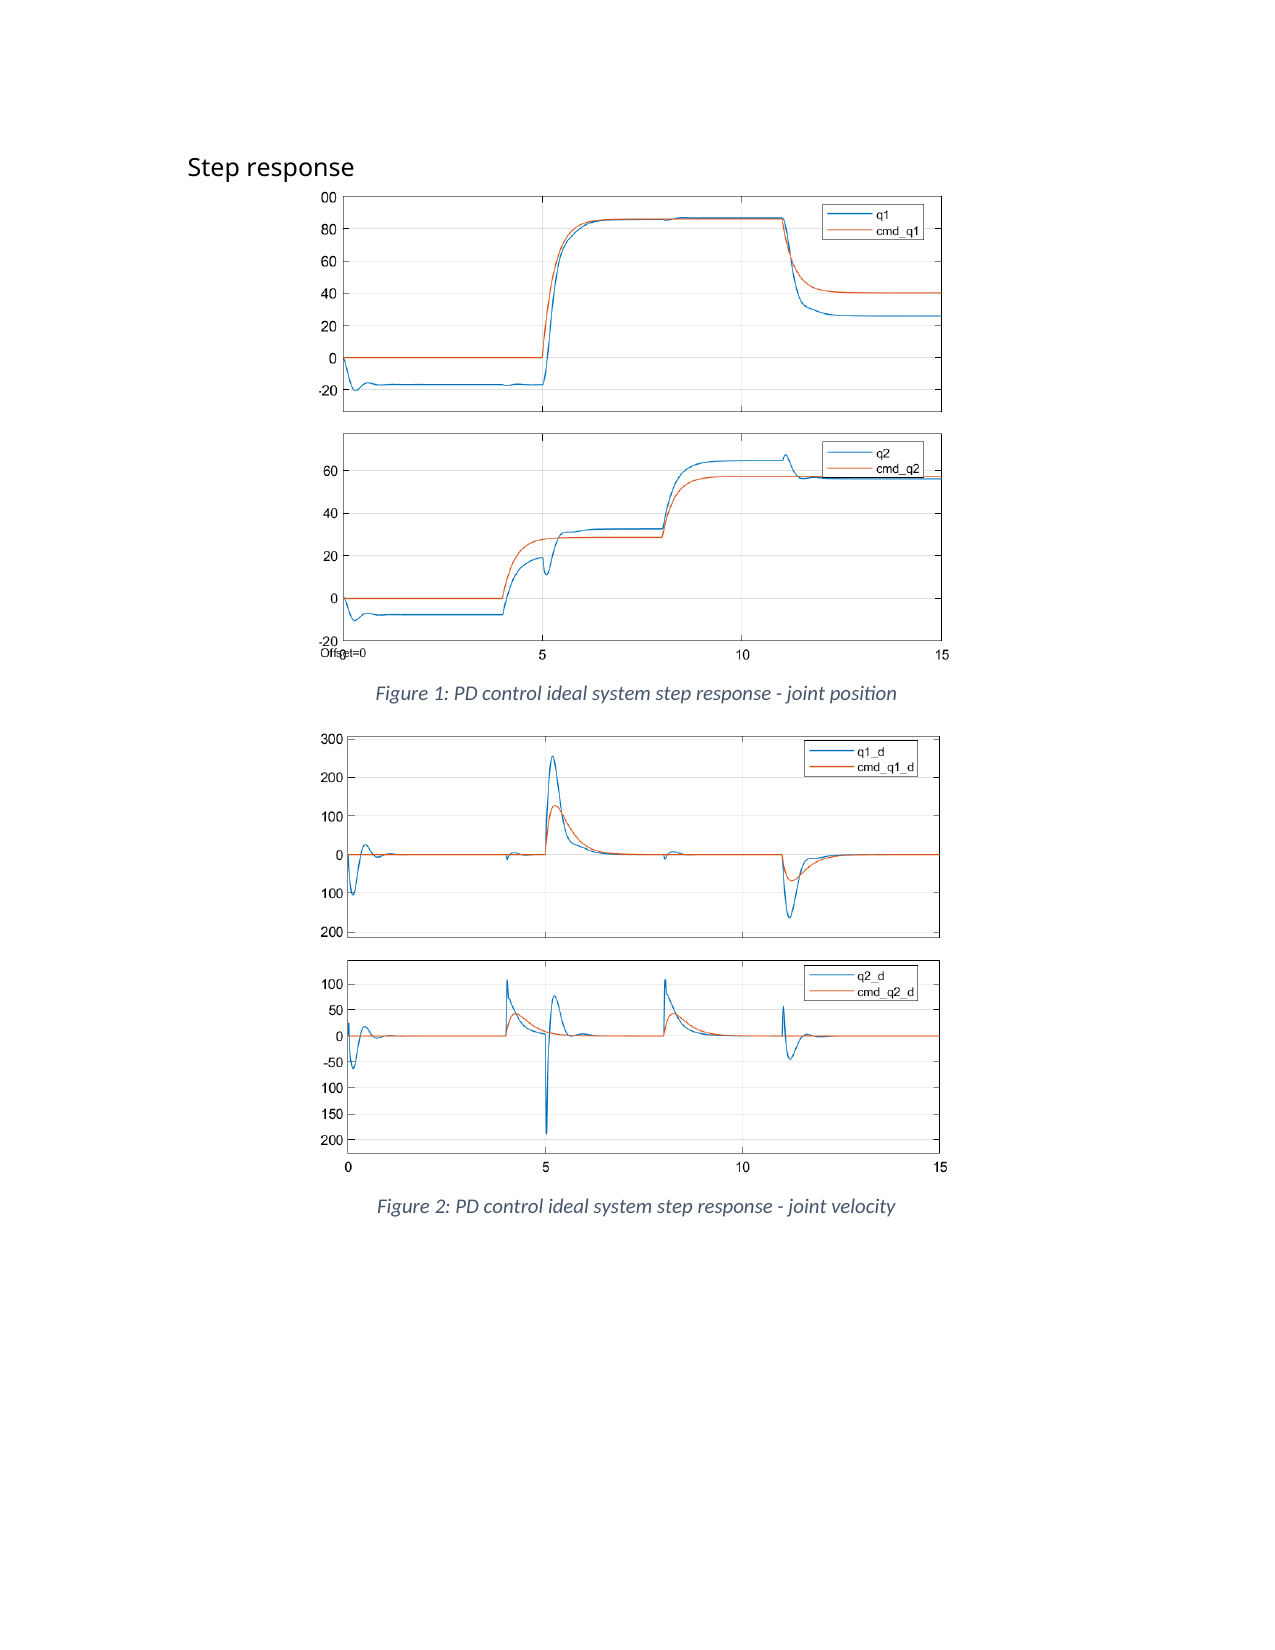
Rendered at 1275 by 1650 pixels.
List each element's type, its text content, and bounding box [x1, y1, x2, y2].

subtitle Step response [187, 150, 1087, 184]
text Figure 2: PD control ideal system step response - joint velocity [187, 1193, 1087, 1219]
picture [319, 186, 956, 662]
picture [321, 726, 954, 1175]
text Figure 1: PD control ideal system step response - joint position [187, 681, 1087, 706]
